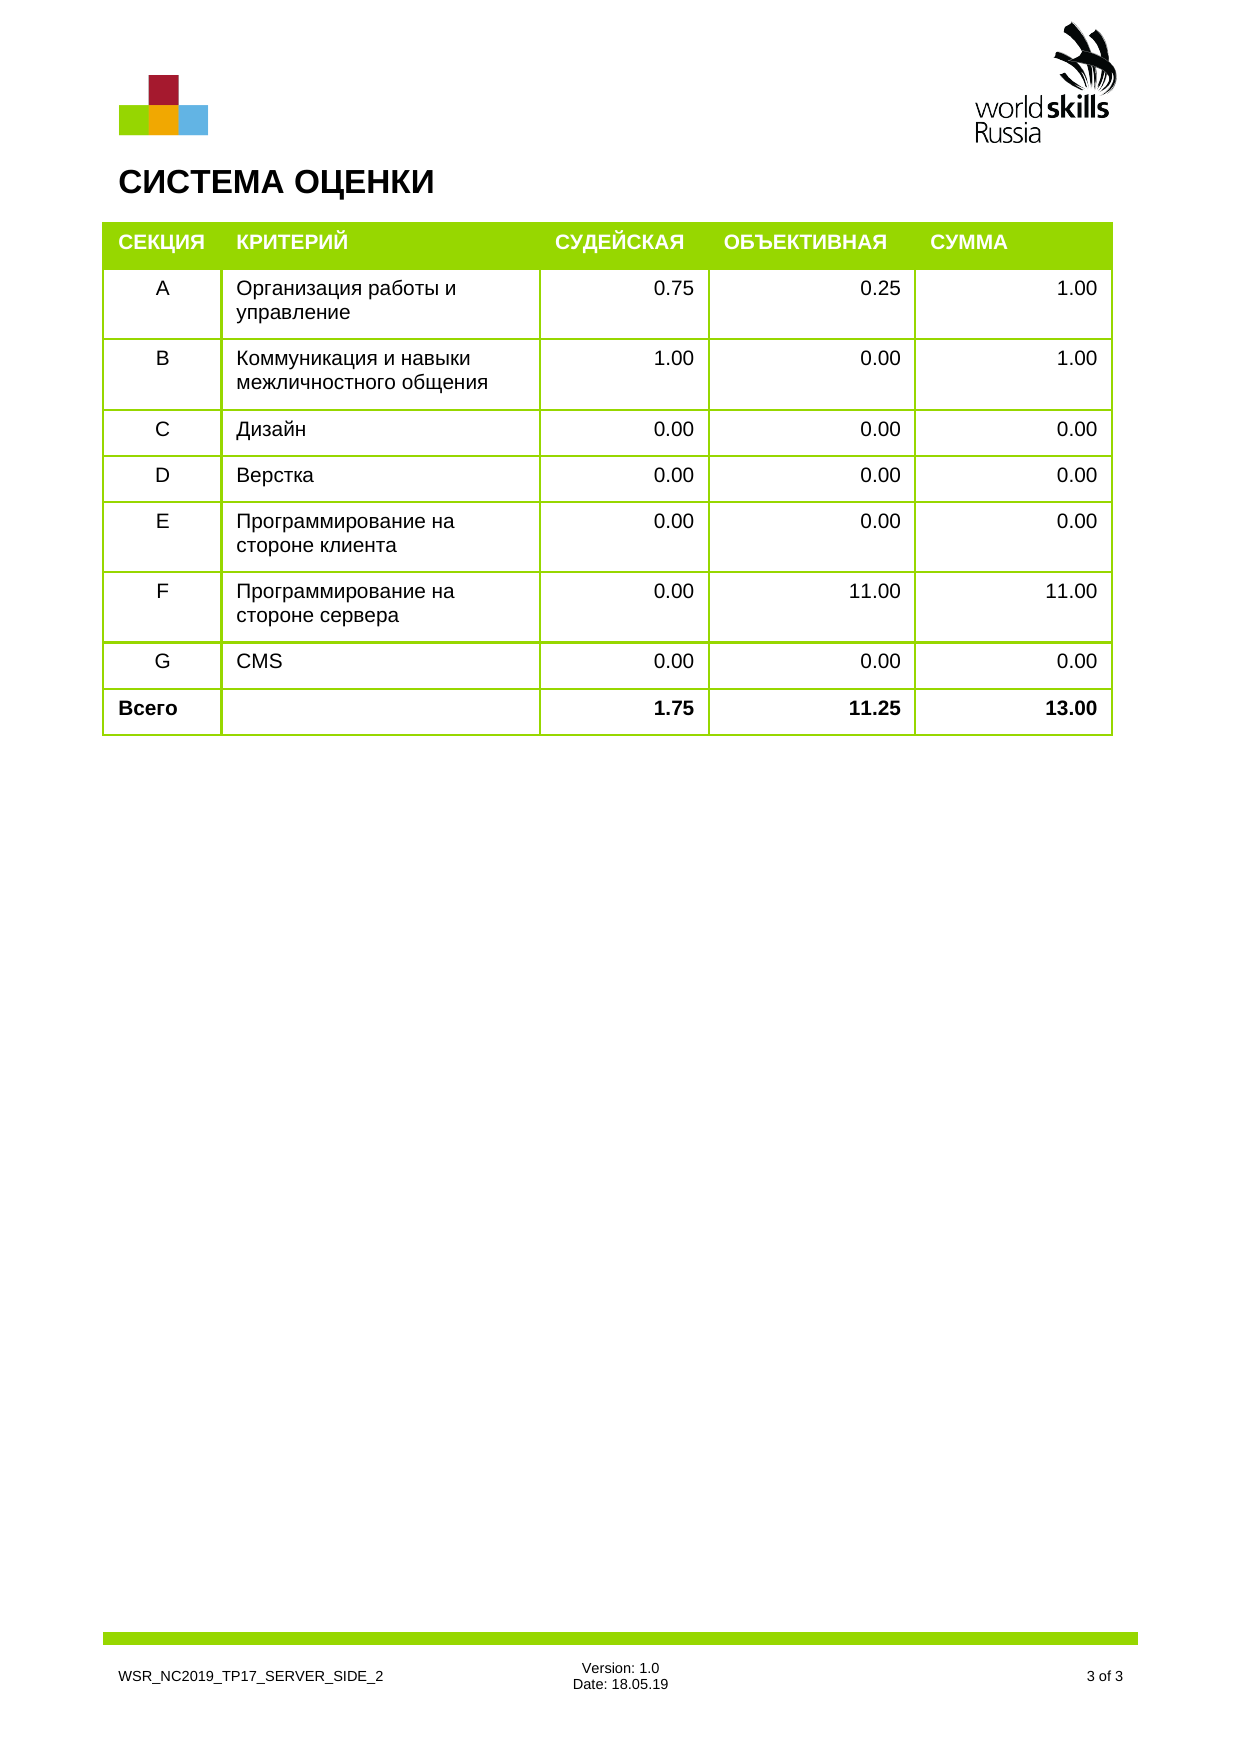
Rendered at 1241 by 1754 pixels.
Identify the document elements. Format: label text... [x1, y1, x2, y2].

table_header судейская [541, 224, 708, 268]
table_cell С [104, 411, 220, 455]
table_cell 11.00 [916, 573, 1111, 641]
table_cell 0.00 [541, 503, 708, 571]
table_cell 0.00 [916, 503, 1111, 571]
table_cell 0.00 [541, 644, 708, 688]
table_cell 1.00 [541, 340, 708, 408]
table_cell 1.00 [916, 270, 1111, 338]
table_cell 0.00 [541, 573, 708, 641]
table_cell 0.25 [710, 270, 914, 338]
table_cell CMS [223, 644, 539, 688]
table_header критерий [223, 224, 539, 268]
table_cell 1.75 [541, 690, 708, 734]
table_cell 0.00 [710, 457, 914, 501]
table_header объективная [710, 224, 914, 268]
table_cell Коммуникация и навыки межличностного общения [223, 340, 539, 408]
table_cell Программирование на стороне клиента [223, 503, 539, 571]
table_cell 0.00 [710, 411, 914, 455]
list СИСТЕМА ОЦЕНКИ [118, 162, 1122, 201]
table_header секция [104, 224, 220, 268]
table_cell 0.00 [710, 644, 914, 688]
table_cell 0.00 [916, 644, 1111, 688]
table_cell 0.00 [710, 340, 914, 408]
table_cell 11.00 [710, 573, 914, 641]
picture [975, 21, 1117, 162]
table_cell B [104, 340, 220, 408]
table_cell Всего [104, 690, 220, 734]
table_cell 13.00 [916, 690, 1111, 734]
table_header сумма [916, 224, 1111, 268]
table_cell 0.75 [541, 270, 708, 338]
table_cell G [104, 644, 220, 688]
table_cell 0.00 [541, 411, 708, 455]
table_cell 0.00 [541, 457, 708, 501]
picture [118, 59, 209, 152]
table_cell 0.00 [710, 503, 914, 571]
table_cell F [104, 573, 220, 641]
table_cell Е [104, 503, 220, 571]
table_cell [223, 690, 539, 734]
table_cell Организация работы и управление [223, 270, 539, 338]
table_cell 1.00 [916, 340, 1111, 408]
table_cell 0.00 [916, 411, 1111, 455]
table_cell 11.25 [710, 690, 914, 734]
table_cell A [104, 270, 220, 338]
table_cell Дизайн [223, 411, 539, 455]
table_cell 0.00 [916, 457, 1111, 501]
table_cell Программирование на стороне сервера [223, 573, 539, 641]
table_cell D [104, 457, 220, 501]
table_cell Верстка [223, 457, 539, 501]
